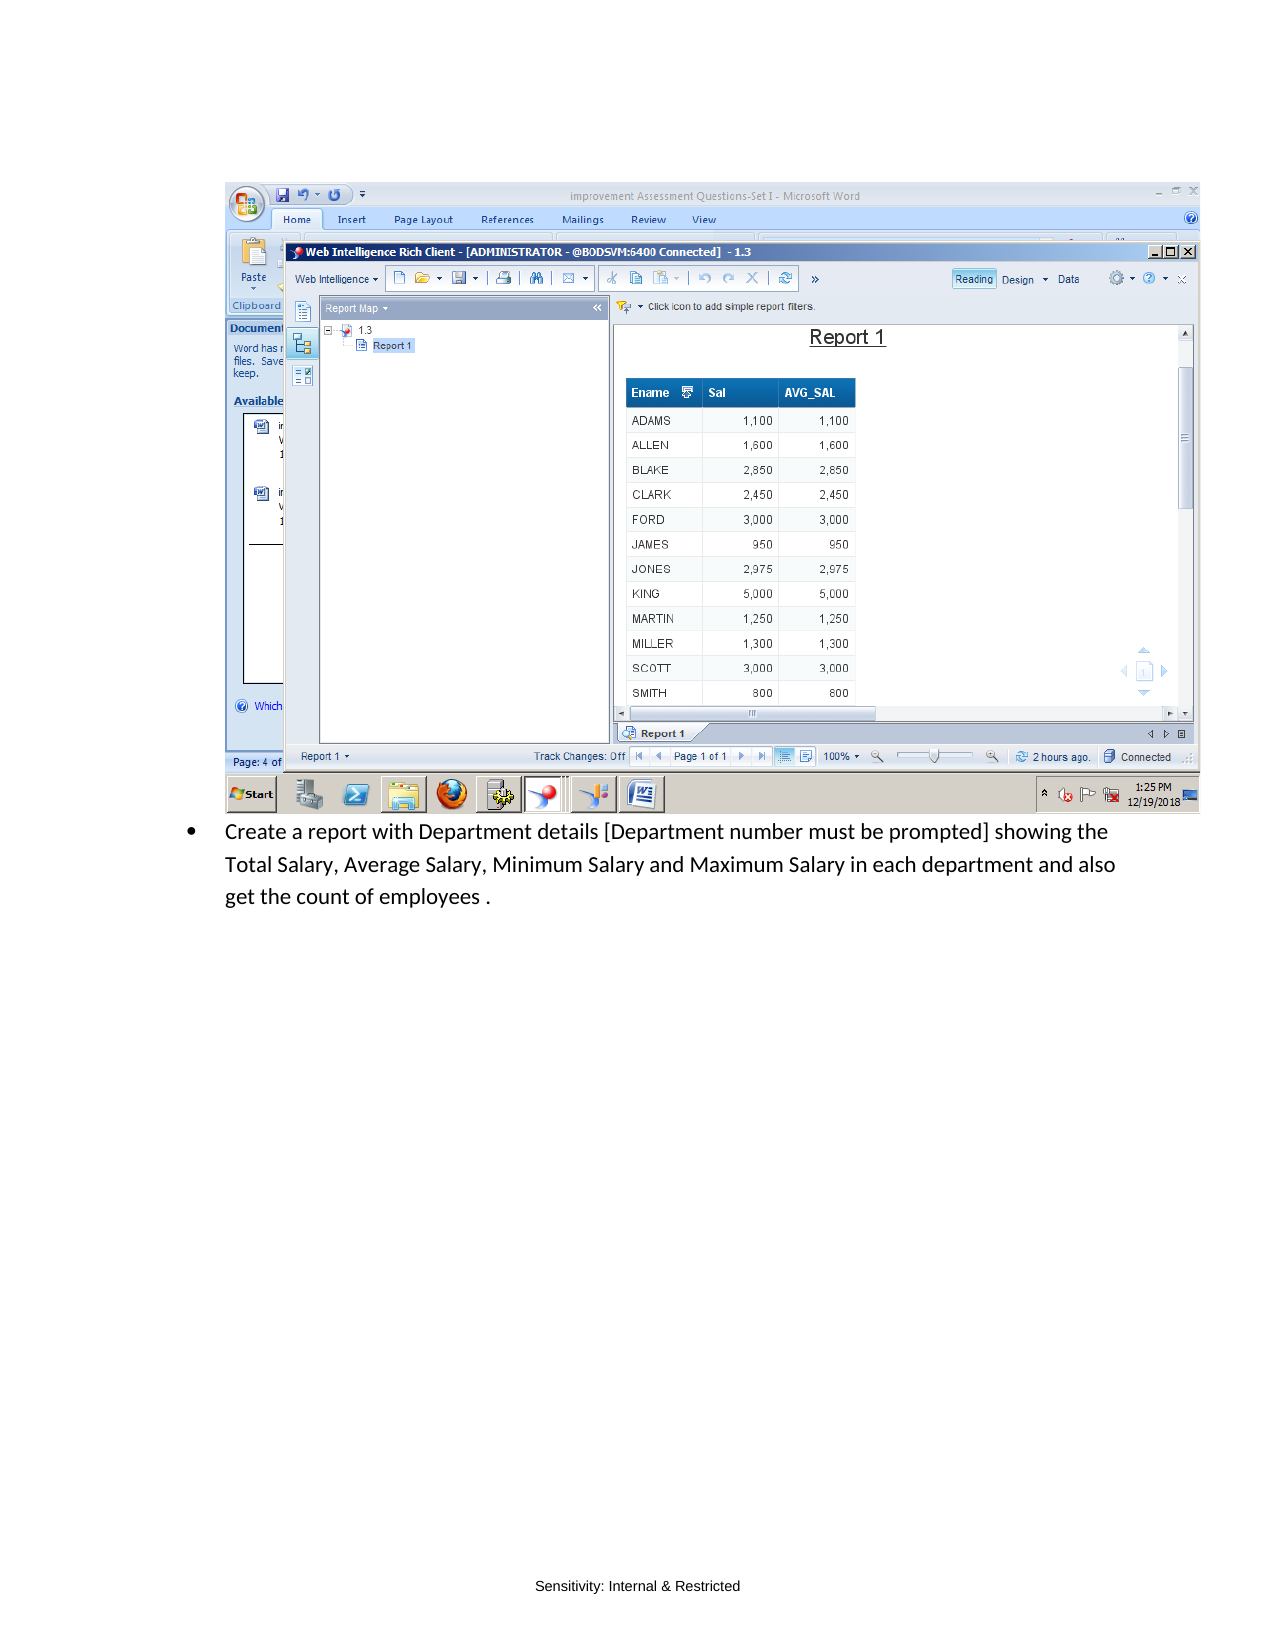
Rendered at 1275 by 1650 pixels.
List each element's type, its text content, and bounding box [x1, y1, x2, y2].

picture [225, 182, 1200, 814]
list Create a report with Department details [Department number must be prompted] showing the Total Salary, Average Salary, Minimum Salary and Maximum Salary in each department and also get the count of employees . [187, 817, 1125, 910]
